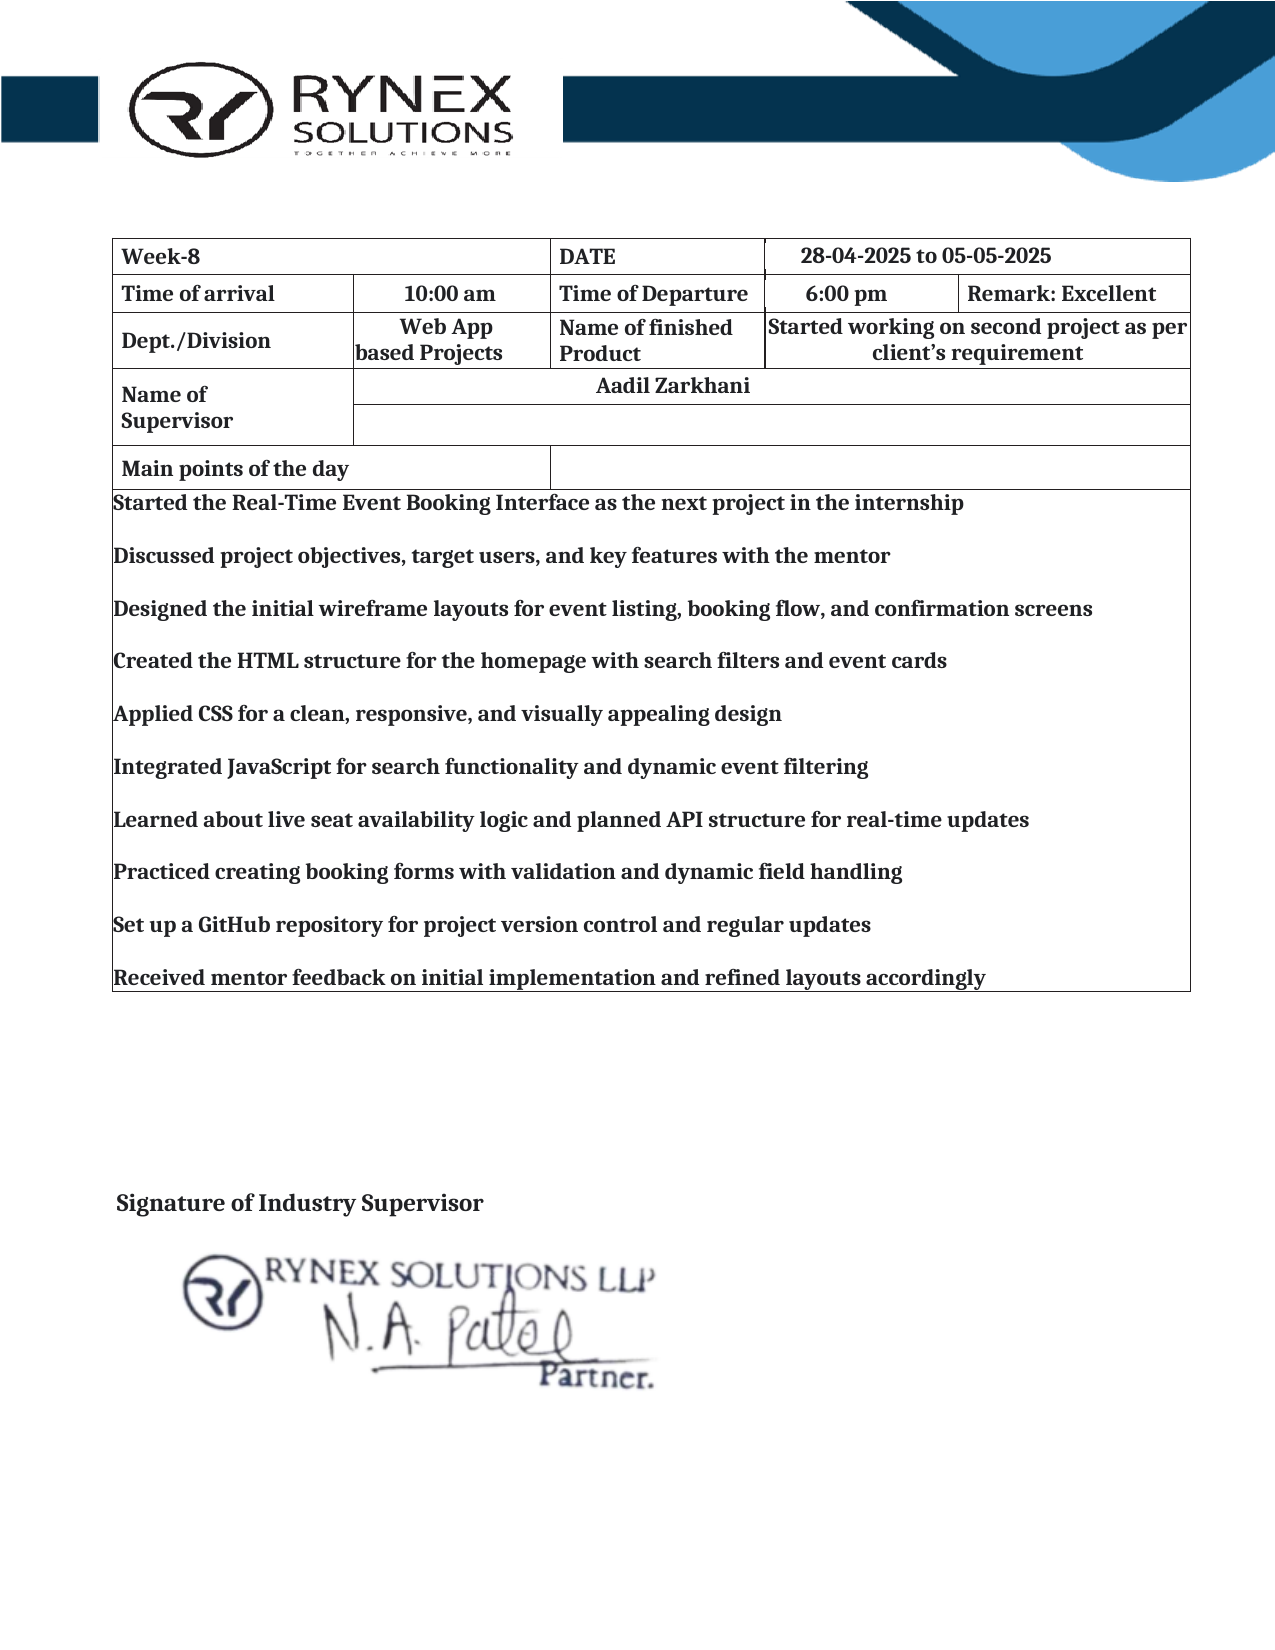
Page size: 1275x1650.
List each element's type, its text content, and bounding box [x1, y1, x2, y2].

table_cell 10:00 am [354, 275, 550, 312]
table_cell Name of finished Product [551, 313, 764, 367]
table_cell Web App based Projects [354, 313, 550, 367]
table_cell Name of Supervisor [113, 369, 353, 445]
table_cell [551, 446, 1190, 489]
text Signature of Industry Supervisor [117, 1188, 1191, 1217]
table_cell Time of Departure [551, 275, 764, 312]
picture [116, 1217, 718, 1481]
table_cell Remark: Excellent [959, 275, 1190, 312]
table_cell Main points of the day [113, 446, 550, 489]
table_cell 6:00 pm [766, 275, 958, 312]
table_cell [354, 405, 1190, 445]
table_header 28-04-2025 to 05-05-2025 [766, 239, 1190, 274]
picture [1, 1, 1275, 238]
table_header Week-8 [113, 239, 550, 274]
table_cell Aadil Zarkhani [354, 369, 1190, 403]
table_cell Started working on second project as per client’s requirement [766, 313, 1190, 367]
table_cell Started the Real-Time Event Booking Interface as the next project in the internship Discussed project objectives, target users, and key features with the mentor Designed the initial wireframe layouts for event listing, booking flow, and confirmation screens Created the HTML structure for the homepage with search filters and event cards Applied CSS for a clean, responsive, and visually appealing design Integrated JavaScript for search functionality and dynamic event filtering Learned about live seat availability logic and planned API structure for real-time updates Practiced creating booking forms with validation and dynamic field handling Set up a GitHub repository for project version control and regular updates Received mentor feedback on initial implementation and refined layouts accordingly [113, 490, 1190, 991]
table_cell Dept./Division [113, 313, 353, 367]
table_header DATE [551, 239, 764, 274]
table_cell Time of arrival [113, 275, 353, 312]
